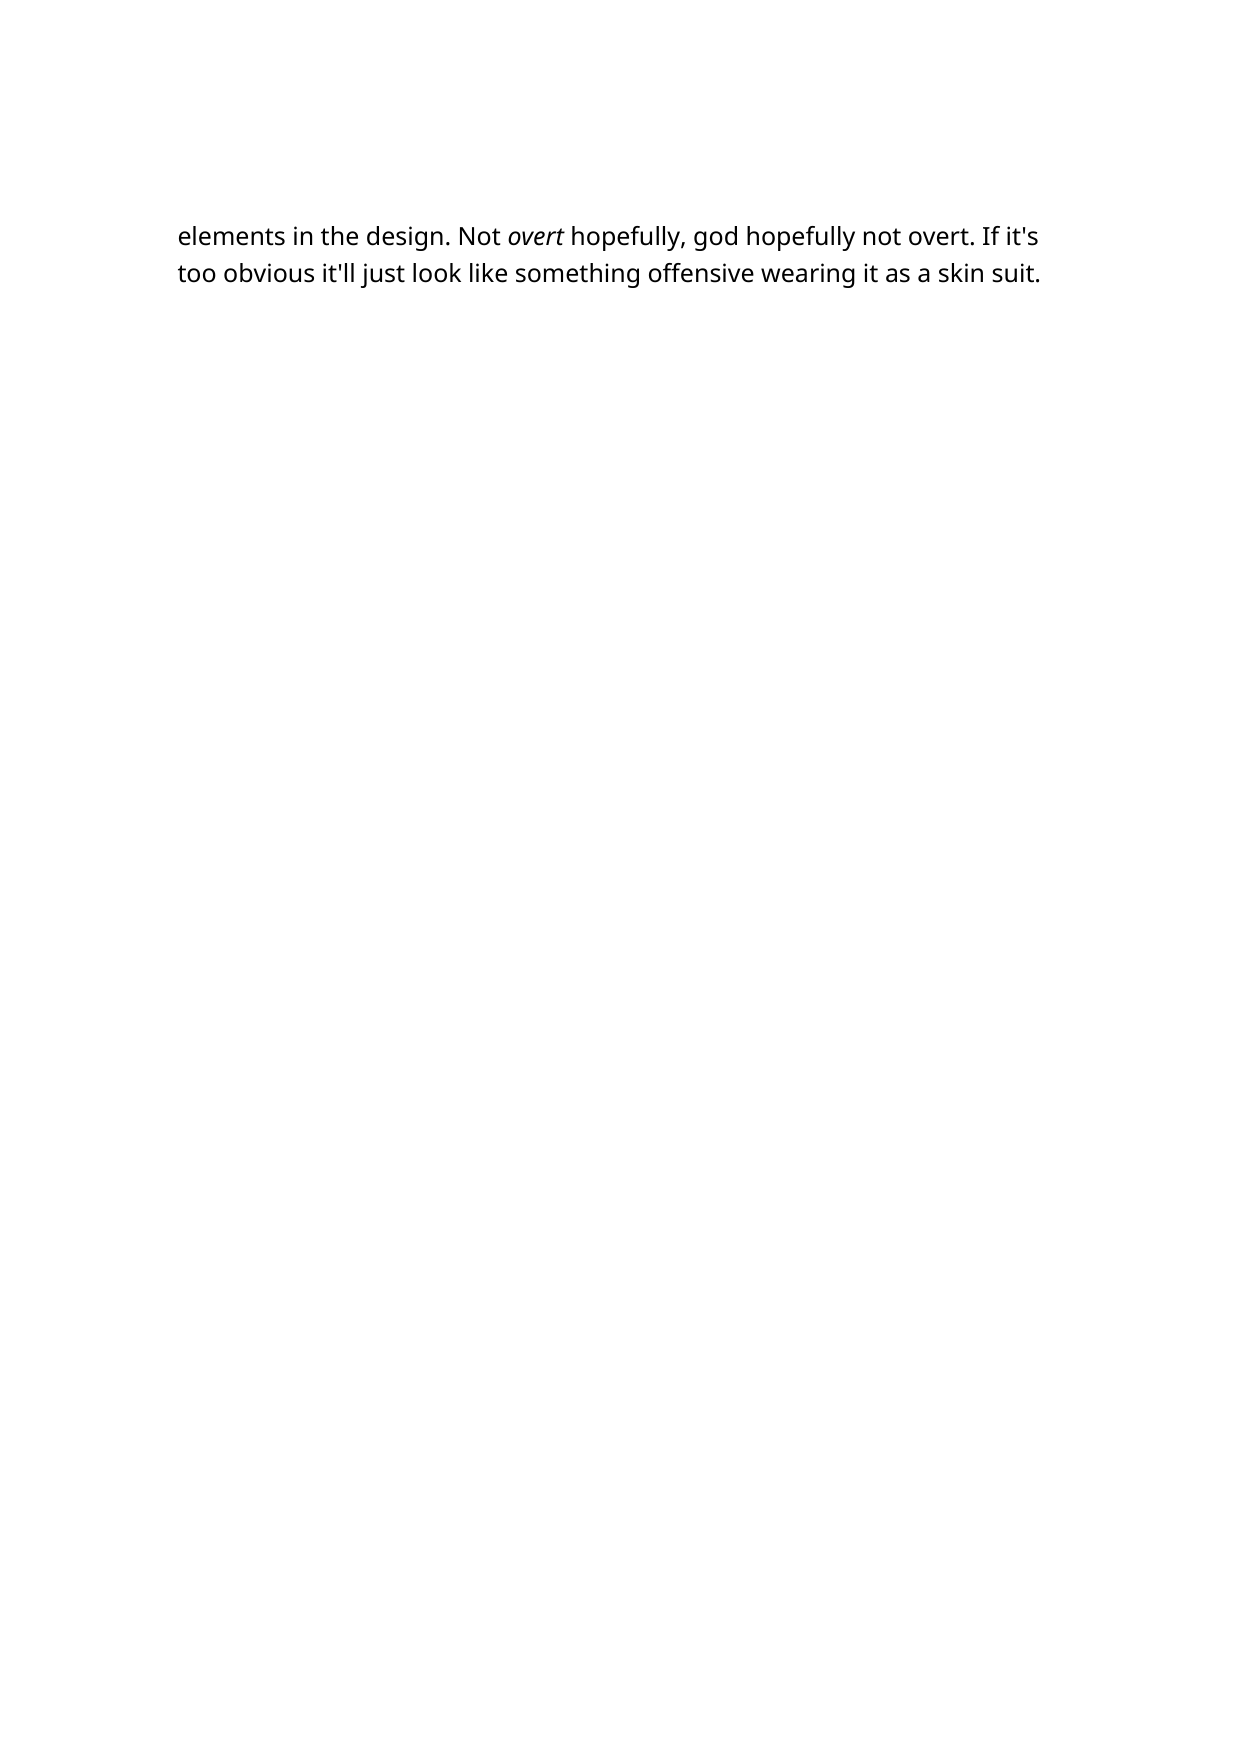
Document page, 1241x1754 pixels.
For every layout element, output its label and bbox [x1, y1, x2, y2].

text [177, 217, 1063, 292]
